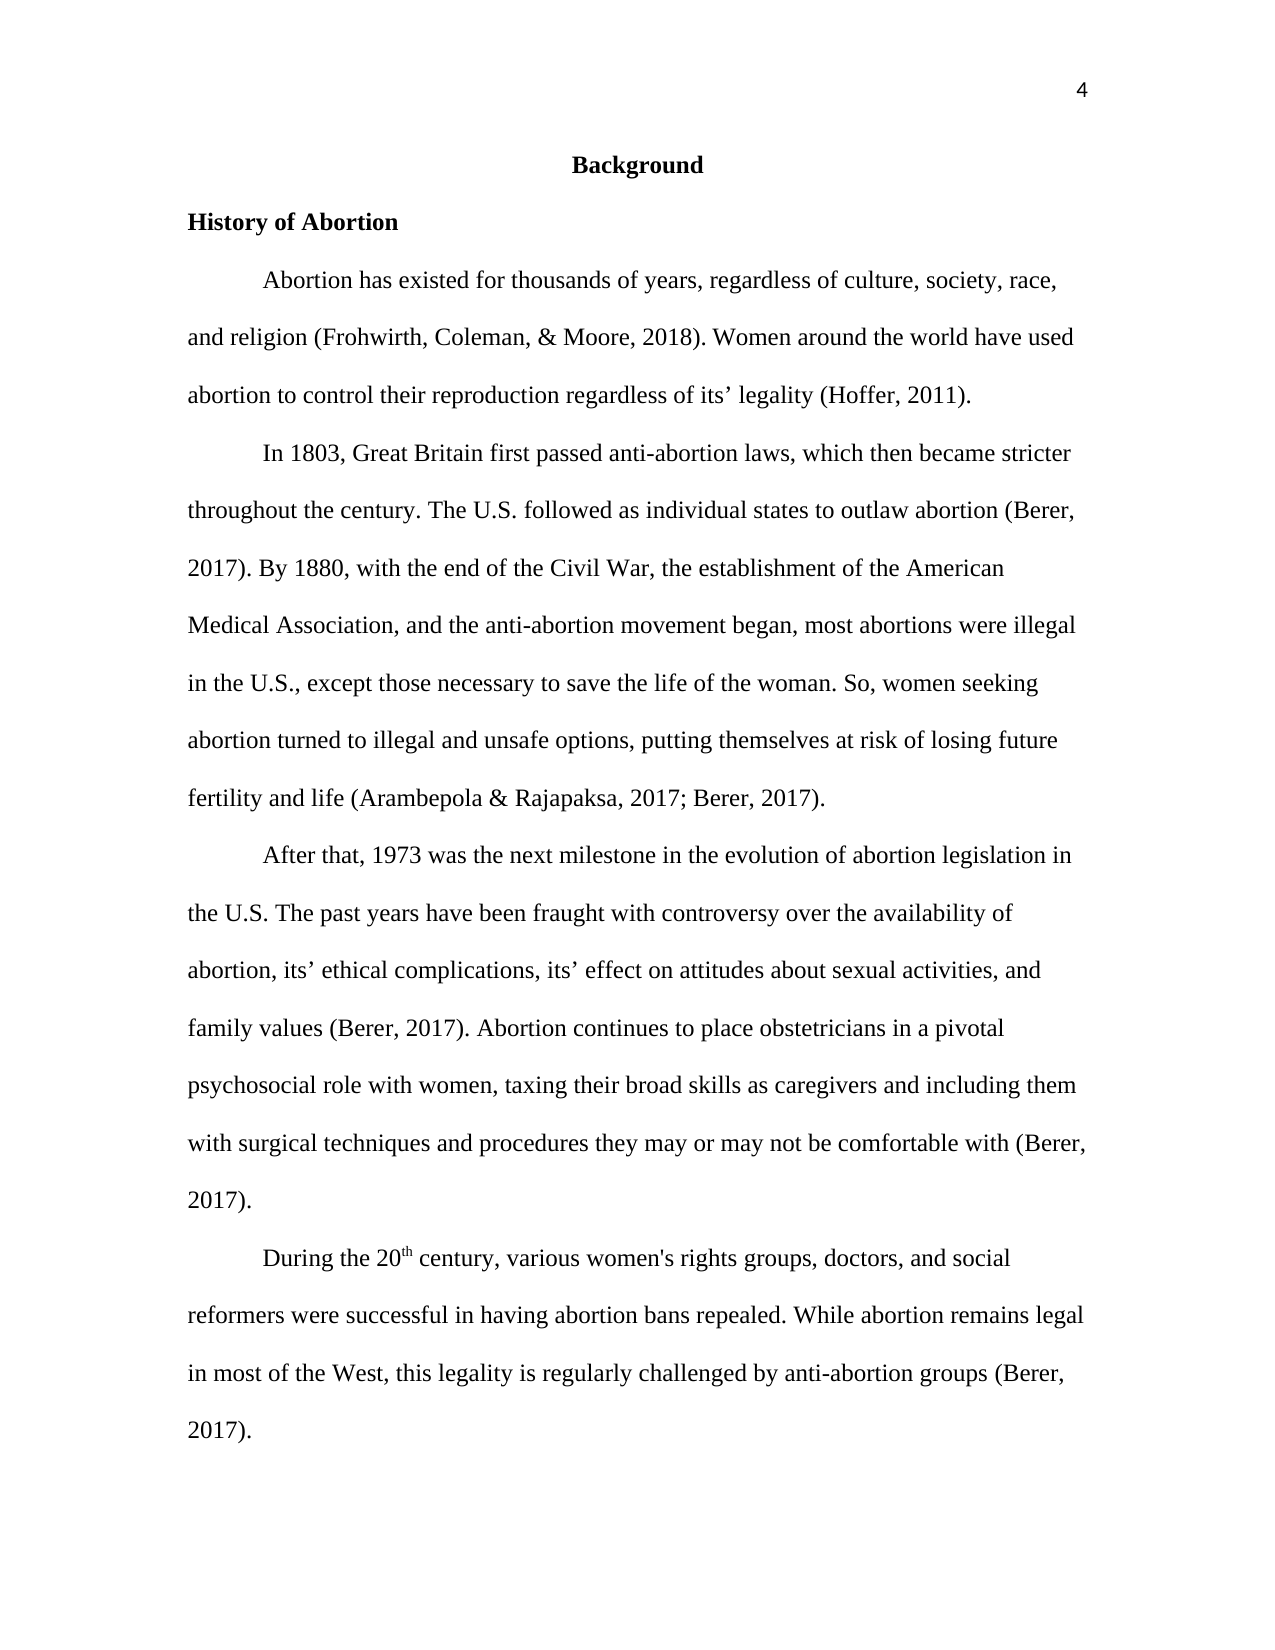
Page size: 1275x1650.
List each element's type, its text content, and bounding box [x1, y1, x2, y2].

text Background [187, 150, 1087, 179]
text After that, 1973 was the next milestone in the evolution of abortion legislation in the U.S. The past years have been fraught with controversy over the availability of abortion, its’ ethical complications, its’ effect on attitudes about sexual activities, and family values (Berer, 2017). Abortion continues to place obstetricians in a pivotal psychosocial role with women, taxing their broad skills as caregivers and including them with surgical techniques and procedures they may or may not be comfortable with (Berer, 2017). [187, 840, 1087, 1214]
text During the 20th century, various women's rights groups, doctors, and social reformers were successful in having abortion bans repealed. While abortion remains legal in most of the West, this legality is regularly challenged by anti-abortion groups (Berer, 2017). [187, 1243, 1087, 1444]
text In 1803, Great Britain first passed anti-abortion laws, which then became stricter throughout the century. The U.S. followed as individual states to outlaw abortion (Berer, 2017). By 1880, with the end of the Civil War, the establishment of the American Medical Association, and the anti-abortion movement began, most abortions were illegal in the U.S., except those necessary to save the life of the woman. So, women seeking abortion turned to illegal and unsafe options, putting themselves at risk of losing future fertility and life (Arambepola & Rajapaksa, 2017; Berer, 2017). [187, 438, 1087, 812]
text Abortion has existed for thousands of years, regardless of culture, society, race, and religion (Frohwirth, Coleman, & Moore, 2018). Women around the world have used abortion to control their reproduction regardless of its’ legality (Hoffer, 2011). [187, 265, 1087, 409]
text History of Abortion [187, 207, 1087, 236]
